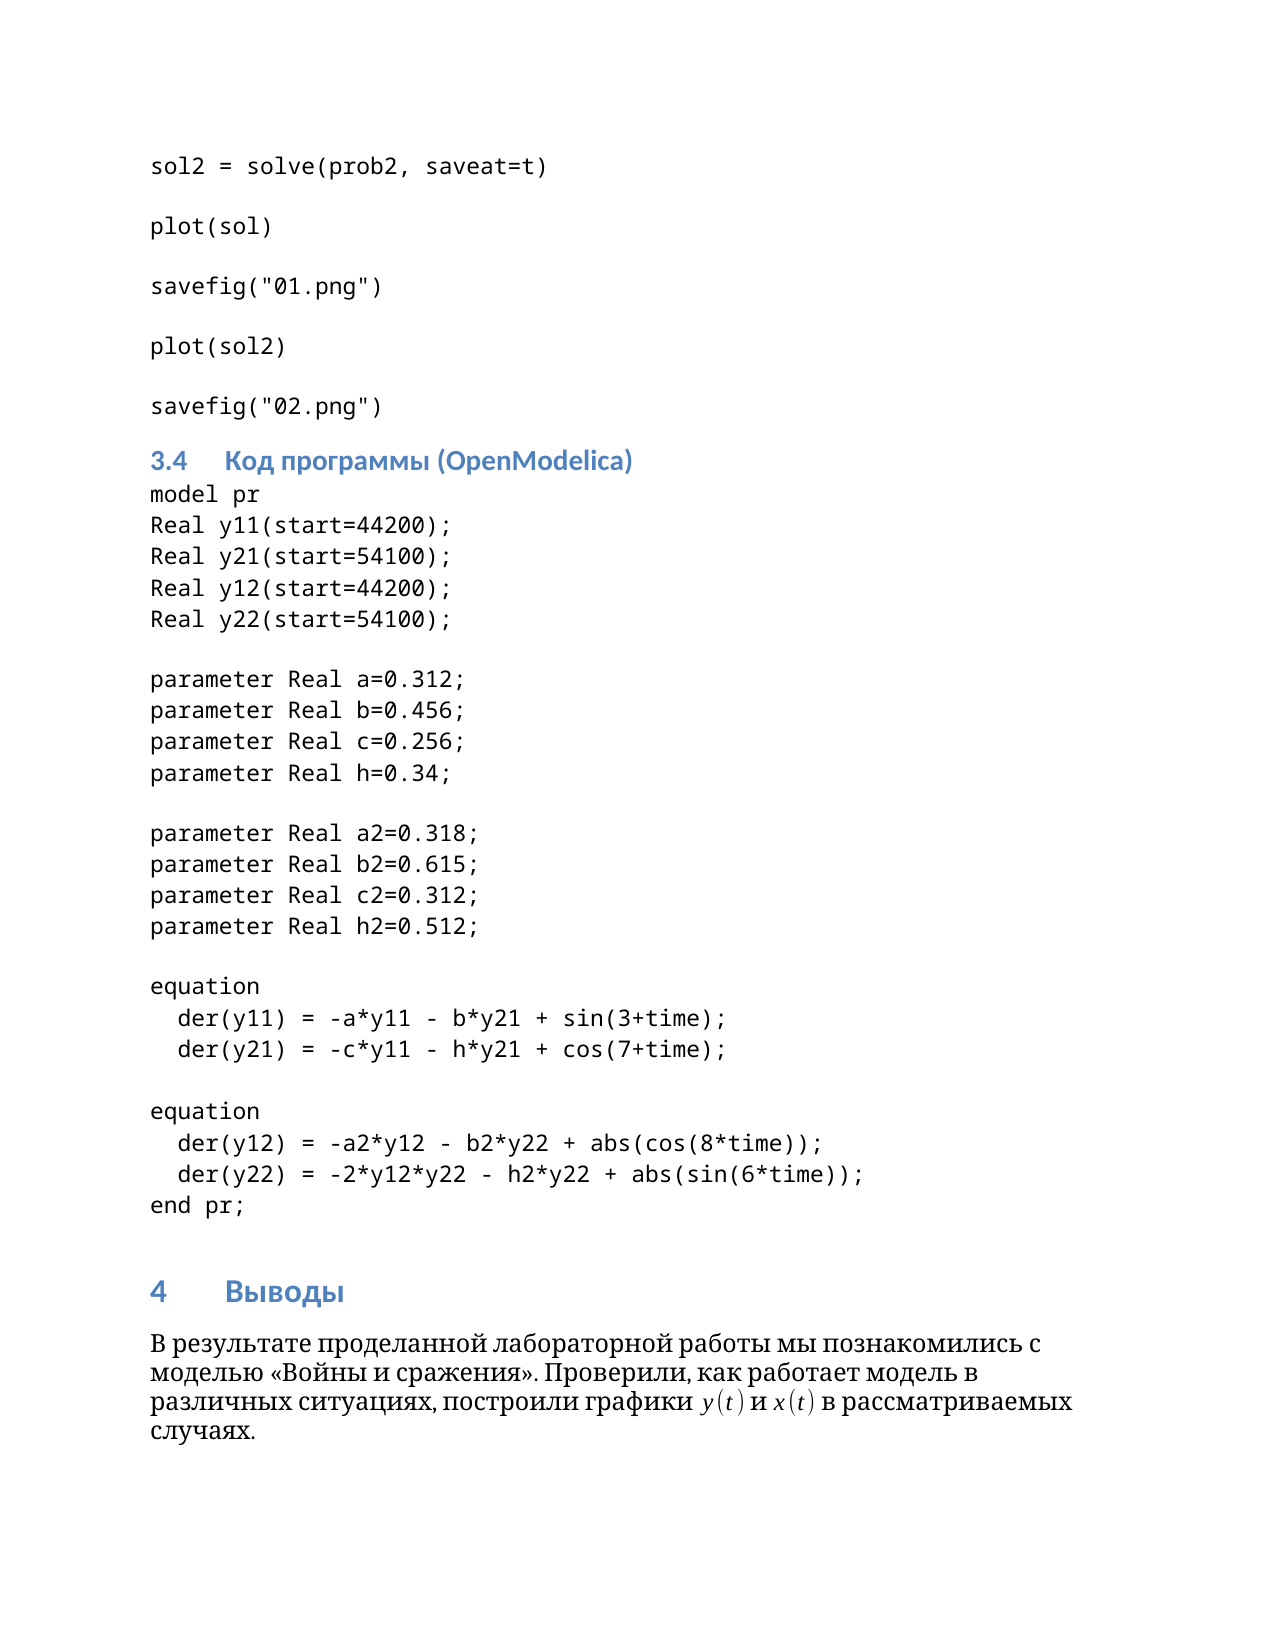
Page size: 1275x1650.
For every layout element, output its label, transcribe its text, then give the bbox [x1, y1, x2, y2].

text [150, 150, 1125, 421]
text В результате проделанной лабораторной работы мы познакомились с моделью «Войны и сражения». Проверили, как работает модель в различных ситуациях, построили графики и в рассматриваемых случаях. [150, 1330, 1125, 1446]
text model pr Real y11(start=44200); Real y21(start=54100); Real y12(start=44200); Real y22(start=54100); parameter Real a=0.312; parameter Real b=0.456; parameter Real c=0.256; parameter Real h=0.34; parameter Real a2=0.318; parameter Real b2=0.615; parameter Real c2=0.312; parameter Real h2=0.512; equation der(y11) = -a*y11 - b*y21 + sin(3+time); der(y21) = -c*y11 - h*y21 + cos(7+time); equation der(y12) = -a2*y12 - b2*y22 + abs(cos(8*time)); der(y22) = -2*y12*y22 - h2*y22 + abs(sin(6*time)); end pr; [150, 478, 1125, 1220]
subtitle 4 Выводы [150, 1270, 1125, 1311]
subtitle 3.4 Код программы (OpenModelica) [150, 442, 1125, 478]
